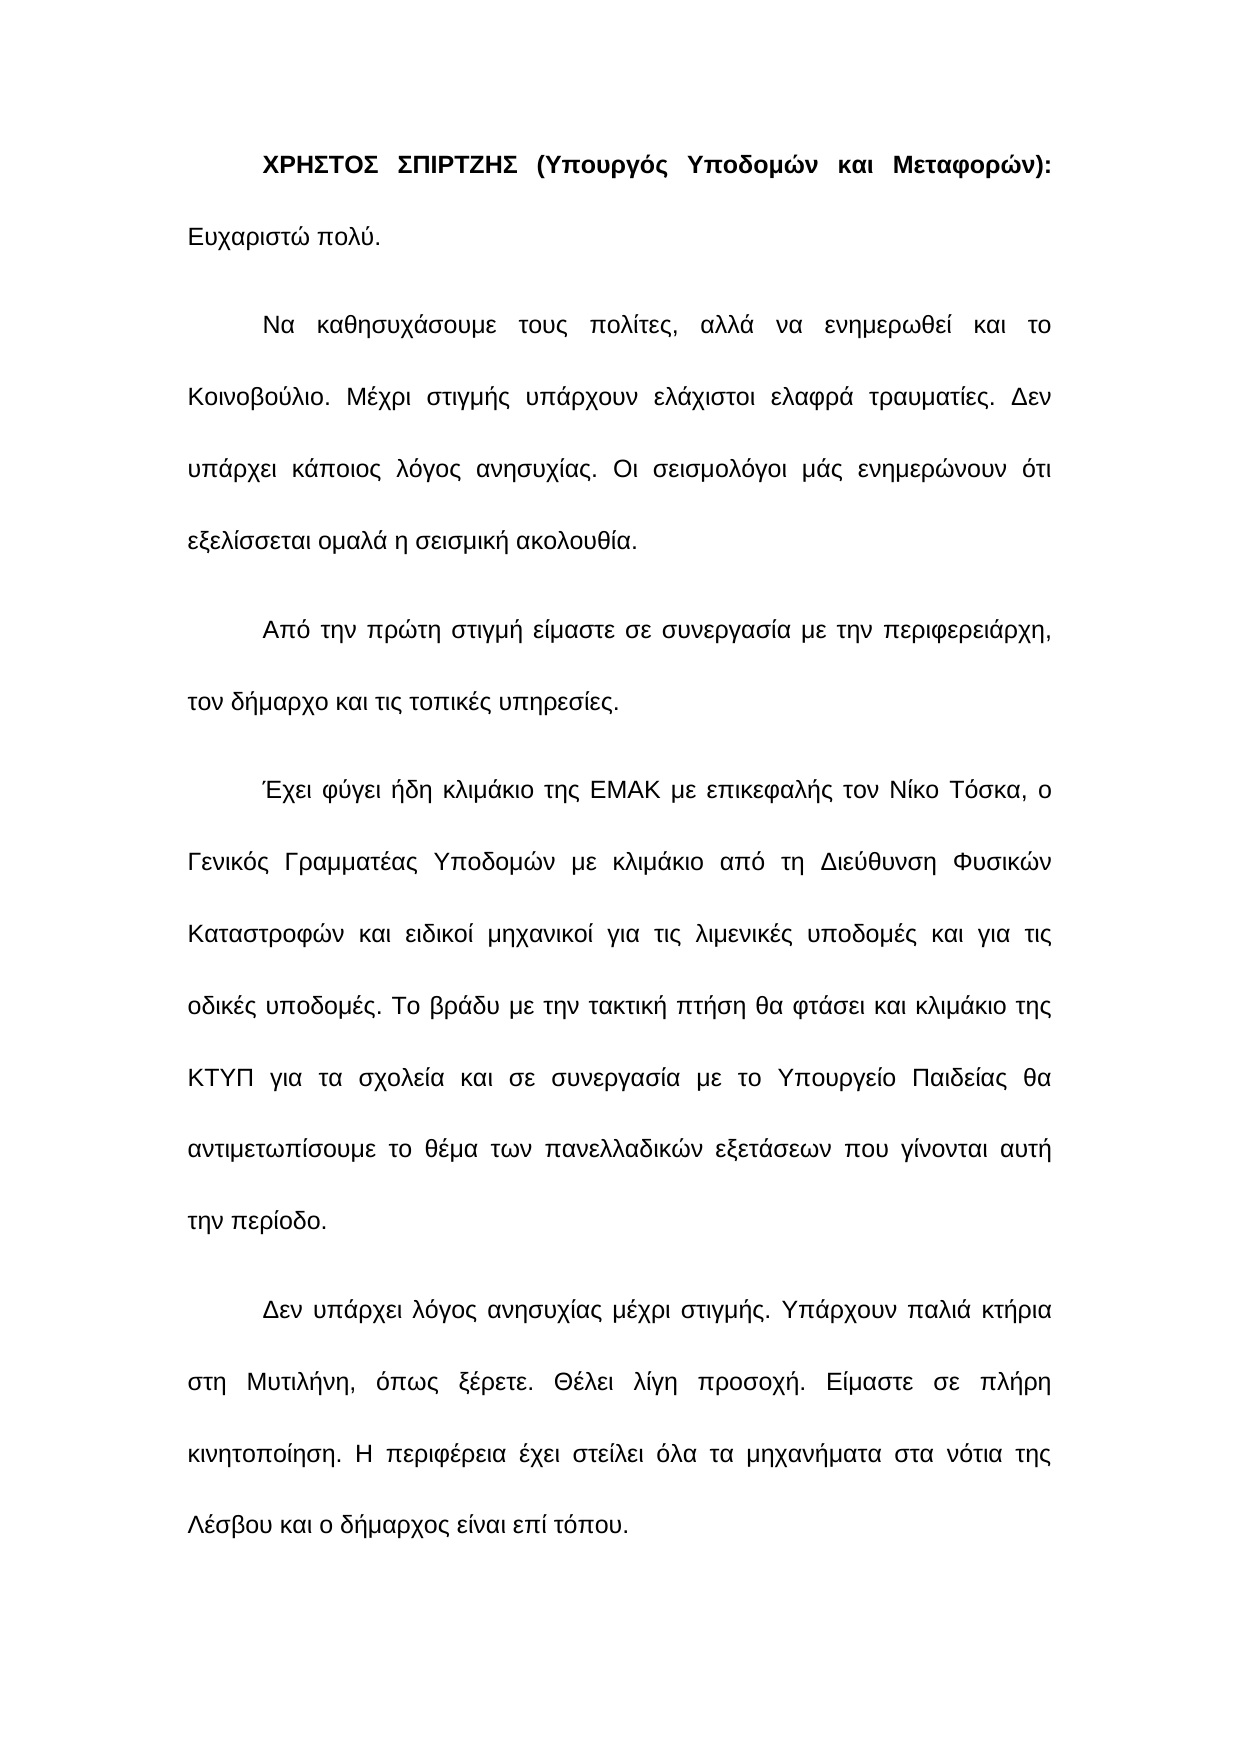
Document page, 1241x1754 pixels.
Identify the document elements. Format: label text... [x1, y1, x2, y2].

text Από την πρώτη στιγμή είμαστε σε συνεργασία με την περιφερειάρχη, τον δήμαρχο και τις τοπικές υπηρεσίες. [187, 614, 1053, 715]
text Δεν υπάρχει λόγος ανησυχίας μέχρι στιγμής. Υπάρχουν παλιά κτήρια στη Μυτιλήνη, όπως ξέρετε. Θέλει λίγη προσοχή. Είμαστε σε πλήρη κινητοποίηση. Η περιφέρεια έχει στείλει όλα τα μηχανήματα στα νότια της Λέσβου και ο δήμαρχος είναι επί τόπου. [187, 1295, 1053, 1539]
text Να καθησυχάσουμε τους πολίτες, αλλά να ενημερωθεί και το Κοινοβούλιο. Μέχρι στιγμής υπάρχουν ελάχιστοι ελαφρά τραυματίες. Δεν υπάρχει κάποιος λόγος ανησυχίας. Οι σεισμολόγοι μάς ενημερώνουν ότι εξελίσσεται ομαλά η σεισμική ακολουθία. [187, 310, 1053, 555]
text Έχει φύγει ήδη κλιμάκιο της ΕΜΑΚ με επικεφαλής τον Νίκο Τόσκα, ο Γενικός Γραμματέας Υποδομών με κλιμάκιο από τη Διεύθυνση Φυσικών Καταστροφών και ειδικοί μηχανικοί για τις λιμενικές υποδομές και για τις οδικές υποδομές. Το βράδυ με την τακτική πτήση θα φτάσει και κλιμάκιο της ΚΤΥΠ για τα σχολεία και σε συνεργασία με το Υπουργείο Παιδείας θα αντιμετωπίσουμε το θέμα των πανελλαδικών εξετάσεων που γίνονται αυτή την περίοδο. [187, 775, 1053, 1235]
text ΧΡΗΣΤΟΣ ΣΠΙΡΤΖΗΣ (Υπουργός Υποδομών και Μεταφορών): Ευχαριστώ πολύ. [187, 150, 1053, 251]
